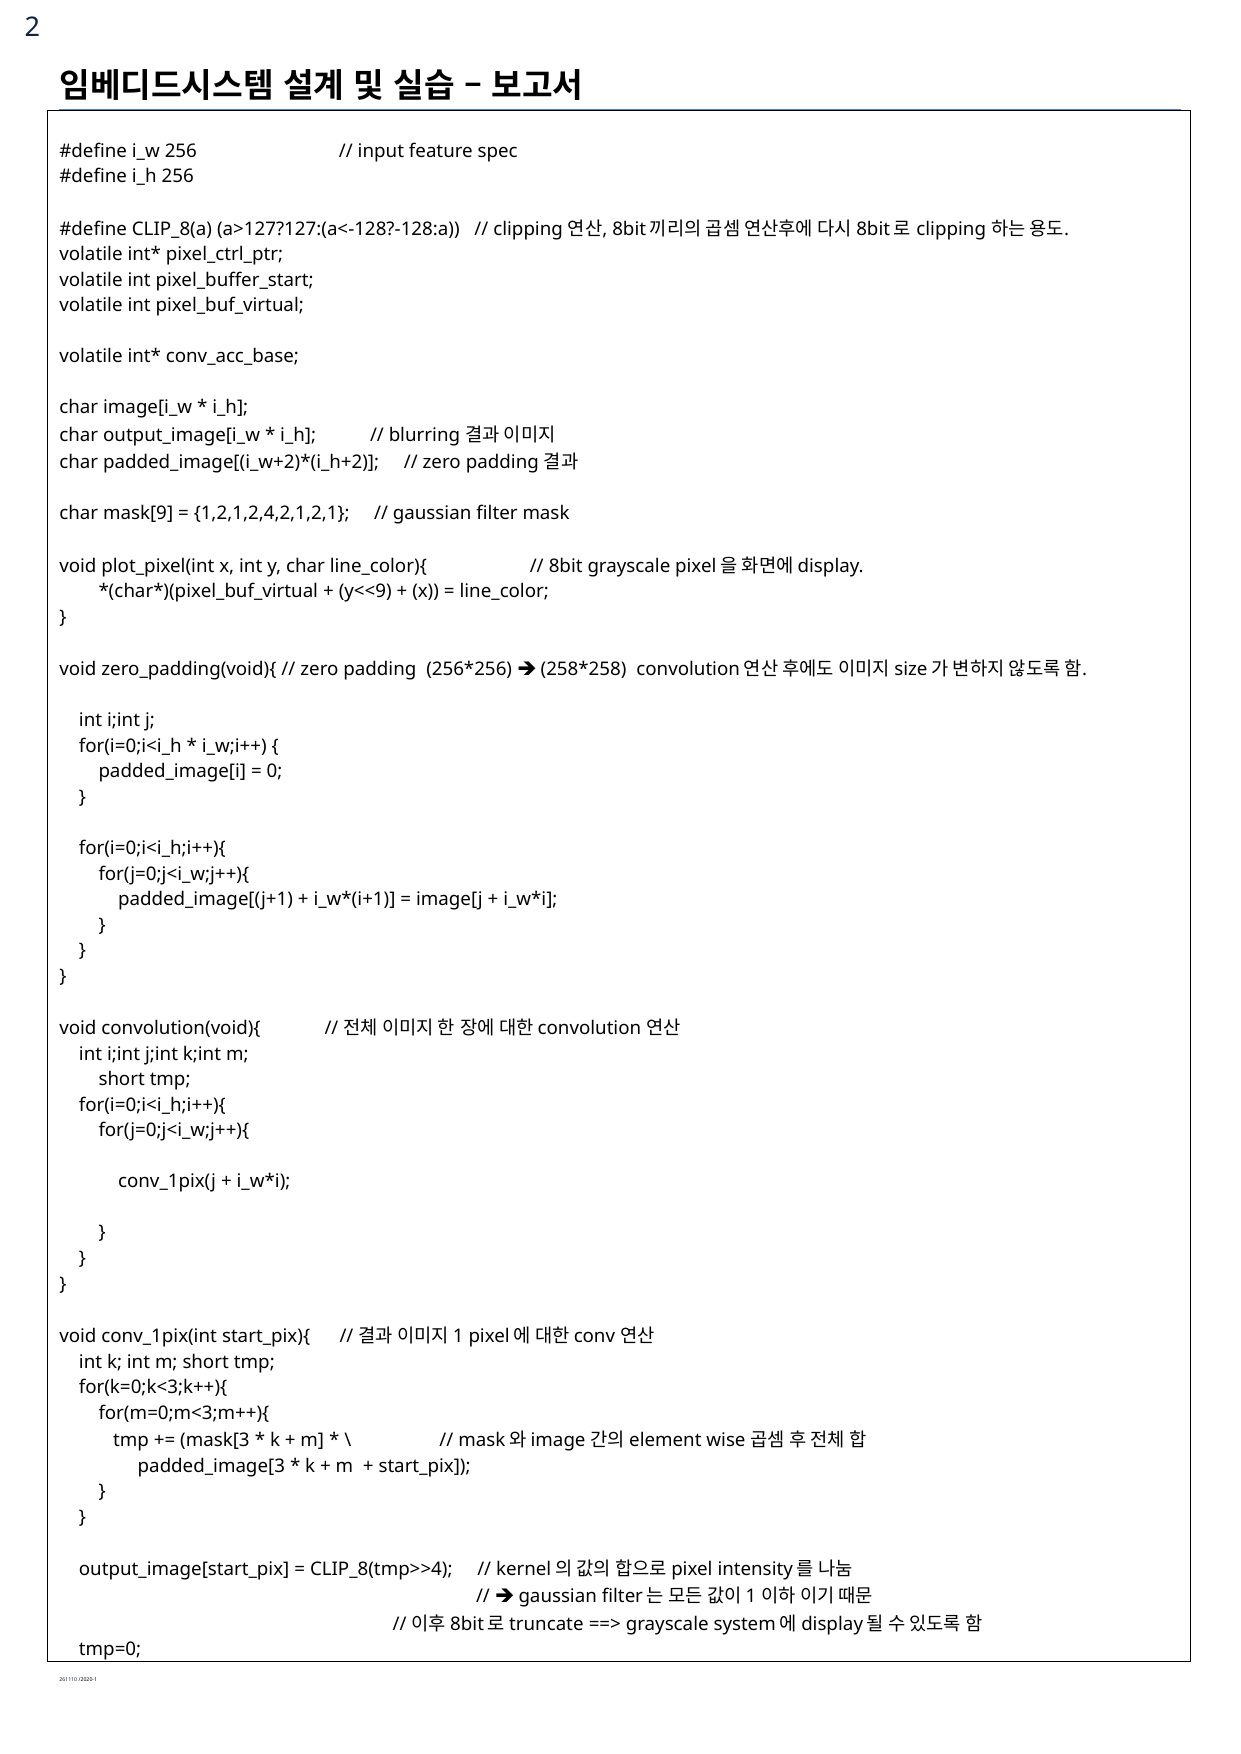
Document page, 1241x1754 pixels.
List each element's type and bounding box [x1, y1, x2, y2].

table_header [48, 111, 1190, 1661]
